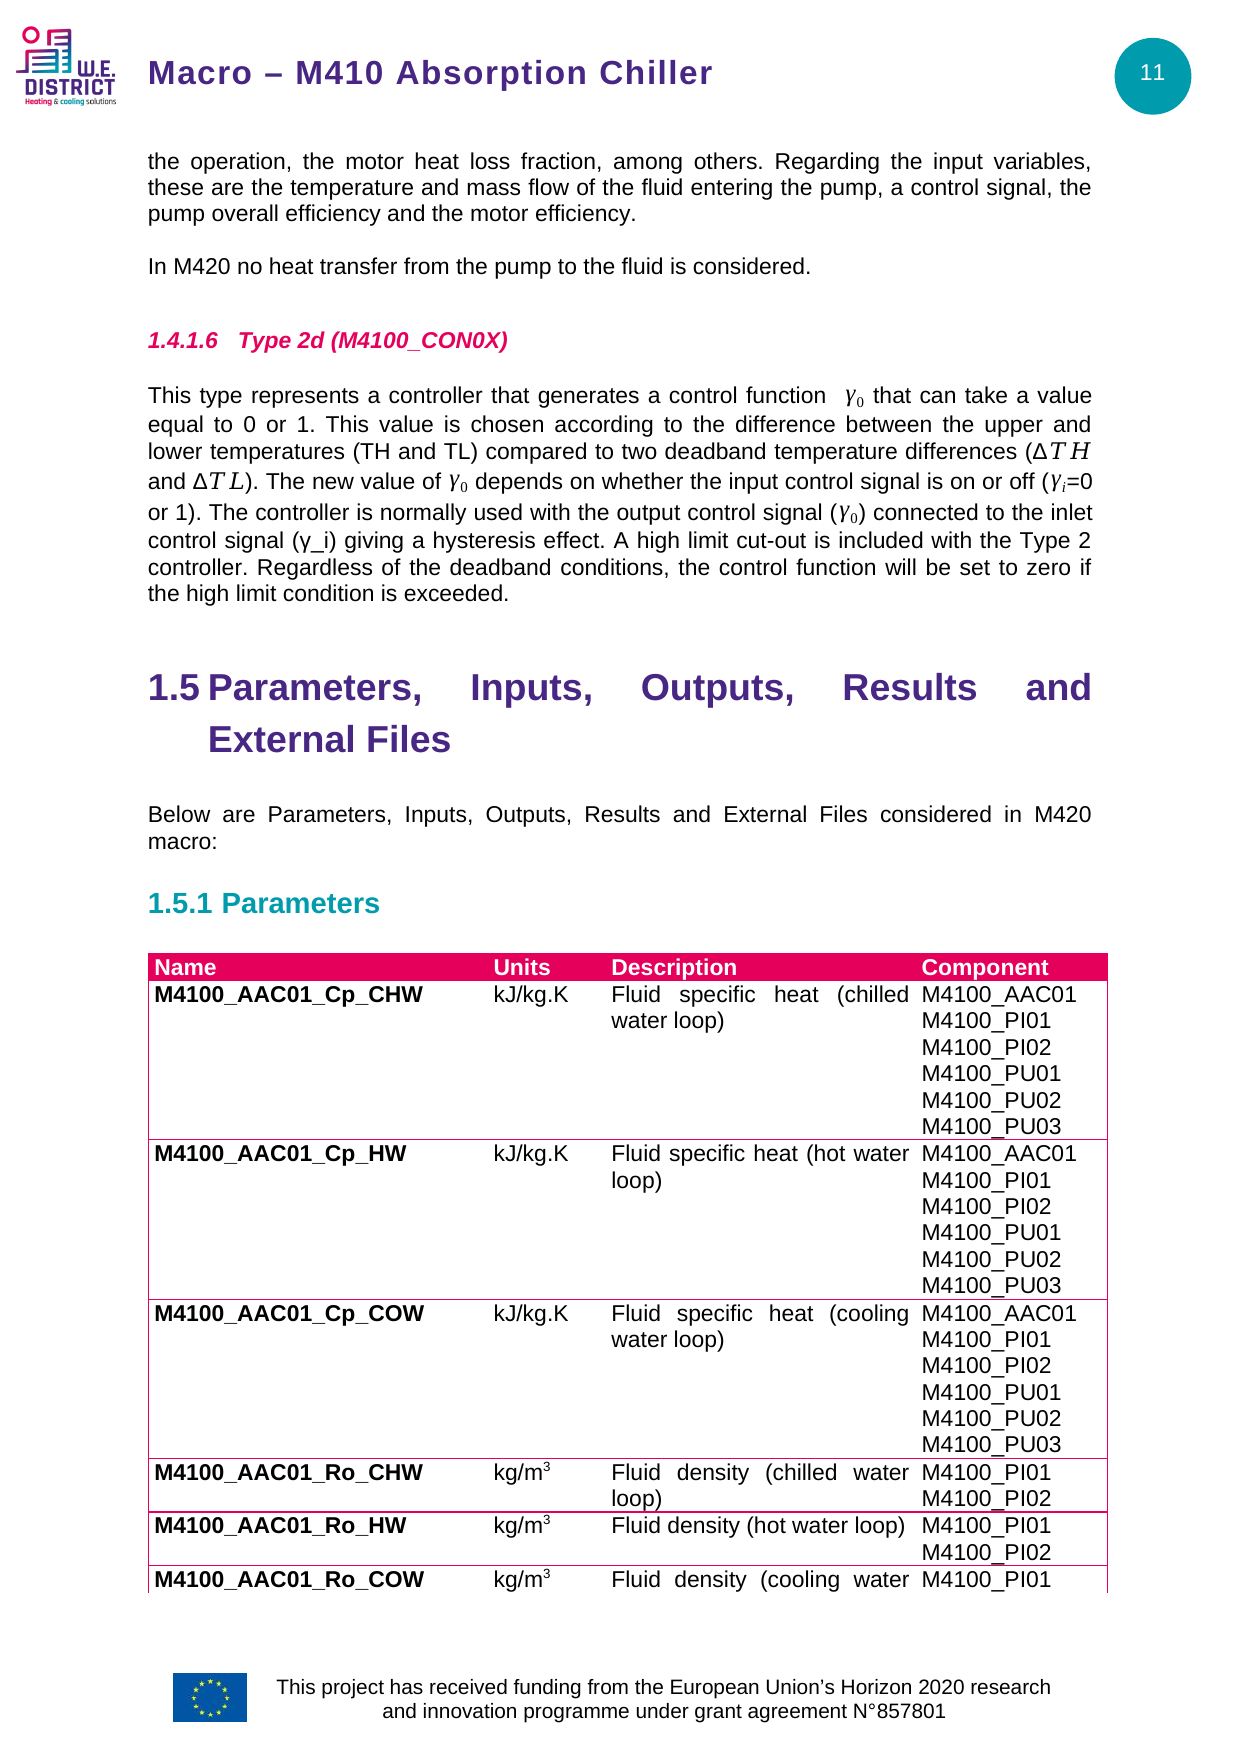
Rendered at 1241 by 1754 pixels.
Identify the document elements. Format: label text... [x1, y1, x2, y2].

table_cell kJ/kg.K [487, 1140, 605, 1298]
table_header Units [487, 954, 605, 980]
table_cell M4100_AAC01 M4100_PI01 M4100_PI02 M4100_PU01 M4100_PU02 M4100_PU03 [915, 1300, 1107, 1458]
subtitle Parameters, Inputs, Outputs, Results and External Files [148, 665, 1093, 760]
table_cell M4100_AAC01_Cp_CHW [149, 981, 487, 1139]
table_cell M4100_PI01 M4100_PI02 [915, 1566, 1107, 1592]
table_cell kg/m3 [487, 1566, 605, 1592]
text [148, 148, 1093, 227]
text In M420 no heat transfer from the pump to the fluid is considered. [148, 253, 1093, 279]
table_cell M4100_AAC01 M4100_PI01 M4100_PI02 M4100_PU01 M4100_PU02 M4100_PU03 [915, 1140, 1107, 1298]
table_cell Fluid specific heat (cooling water loop) [605, 1300, 915, 1458]
table_cell M4100_AAC01 M4100_PI01 M4100_PI02 M4100_PU01 M4100_PU02 M4100_PU03 [915, 981, 1107, 1139]
table_cell M4100_AAC01_Cp_COW [149, 1300, 487, 1458]
table_cell Fluid specific heat (chilled water loop) [605, 981, 915, 1139]
table_cell Fluid density (hot water loop) [605, 1513, 915, 1565]
table_cell M4100_AAC01_Ro_COW [149, 1566, 487, 1592]
table_header Description [605, 954, 915, 980]
table_cell M4100_PI01 M4100_PI02 [915, 1513, 1107, 1565]
table_cell kg/m3 [487, 1459, 605, 1511]
table_cell kJ/kg.K [487, 981, 605, 1139]
table_cell Fluid density (chilled water loop) [605, 1459, 915, 1511]
table_header Component [915, 954, 1107, 980]
table_cell M4100_AAC01_Ro_HW [149, 1513, 487, 1565]
table_cell M4100_PI01 M4100_PI02 [915, 1459, 1107, 1511]
picture [173, 1673, 247, 1722]
text This type represents a controller that generates a control function that can take a value equal to 0 or 1. This value is chosen according to the difference between the upper and lower temperatures (TH and TL) compared to two deadband temperature differences (Δ𝑇𝐻 and Δ𝑇𝐿). The new value of depends on whether the input control signal is on or off (=0 or 1). The controller is normally used with the output control signal () connected to the inlet control signal (γ_i) giving a hysteresis effect. A high limit cut-out is included with the Type 2 controller. Regardless of the deadband conditions, the control function will be set to zero if the high limit condition is exceeded. [148, 379, 1093, 606]
table_cell M4100_AAC01_Cp_HW [149, 1140, 487, 1298]
subtitle Parameters [148, 887, 1093, 920]
table_cell M4100_AAC01_Ro_CHW [149, 1459, 487, 1511]
table_cell kg/m3 [487, 1513, 605, 1565]
table_cell kJ/kg.K [487, 1300, 605, 1458]
subtitle Type 2d (M4100_CON0X) [148, 327, 1093, 353]
table_cell Fluid density (cooling water loop) [605, 1566, 915, 1592]
table_cell Fluid specific heat (hot water loop) [605, 1140, 915, 1298]
picture [8, 11, 132, 121]
table_header Name [149, 954, 487, 980]
text Below are Parameters, Inputs, Outputs, Results and External Files considered in M420 macro: [148, 801, 1093, 854]
